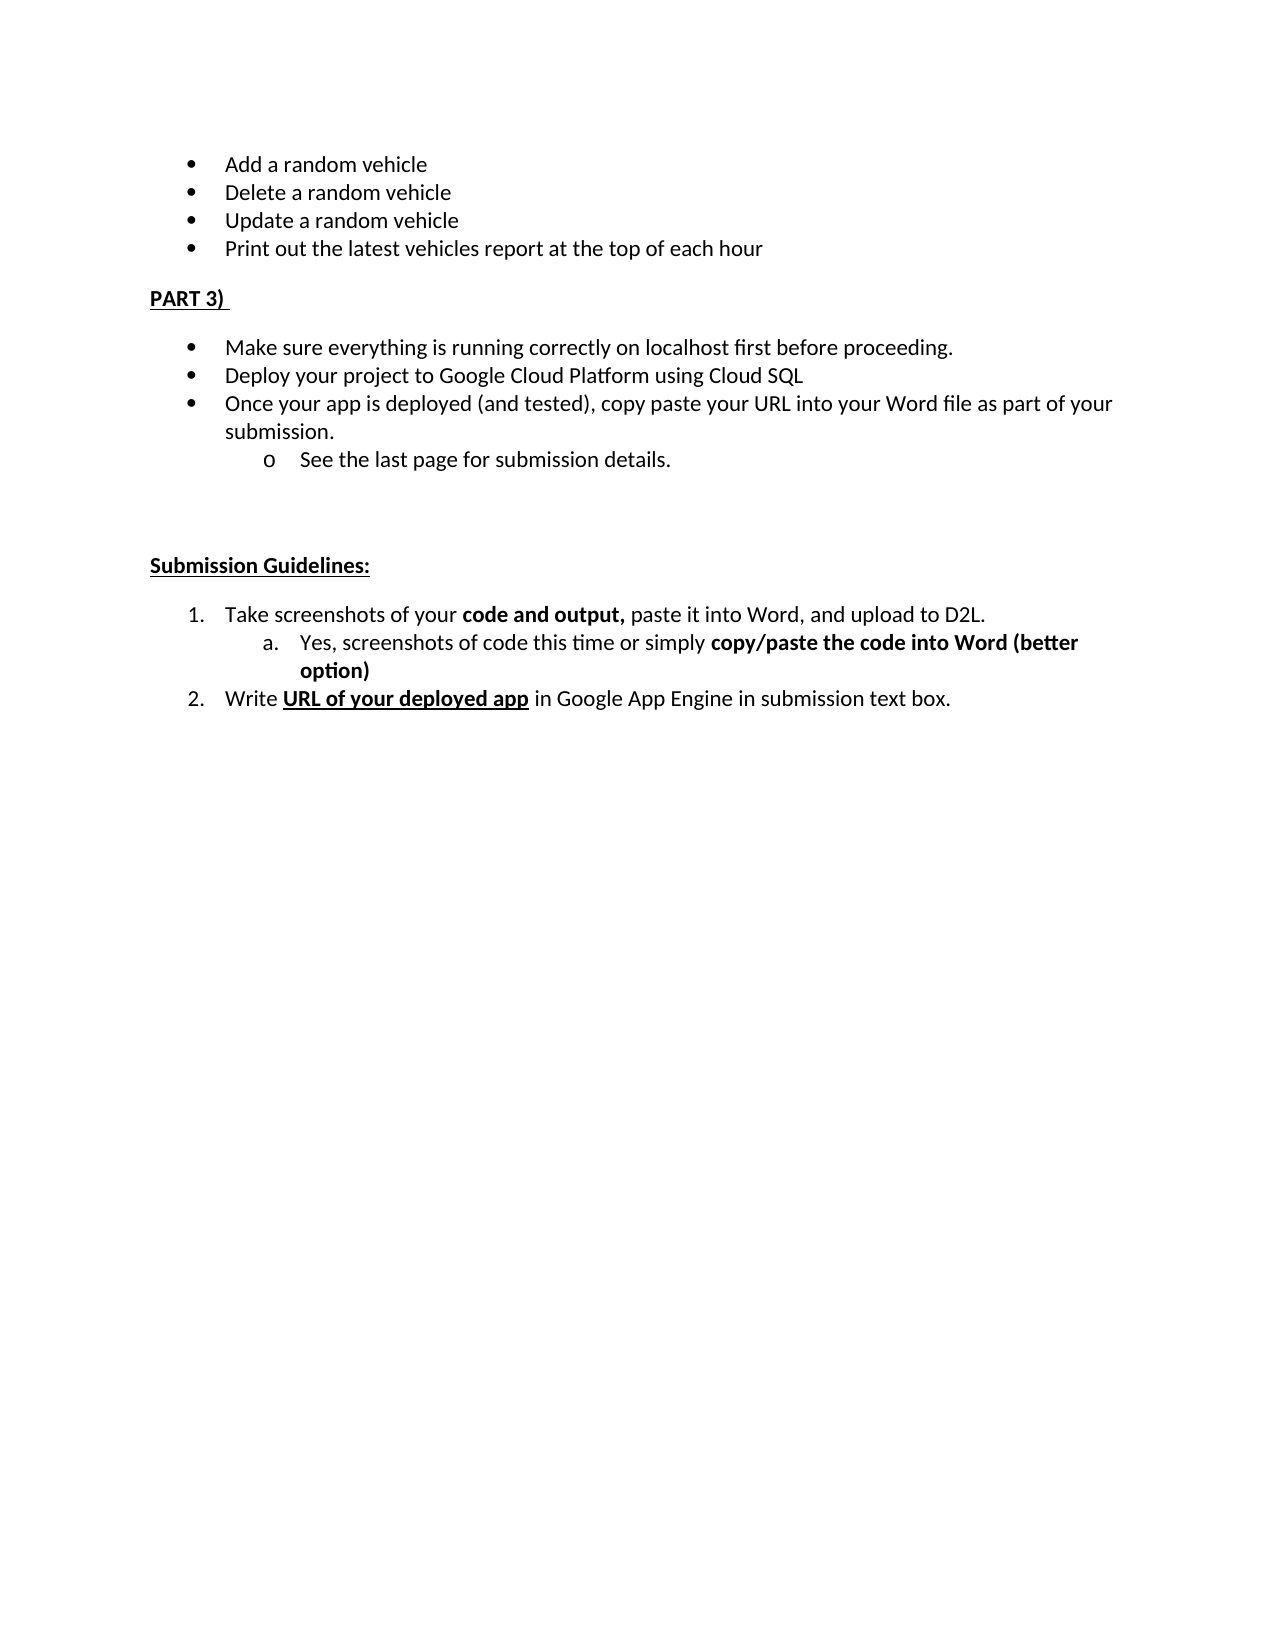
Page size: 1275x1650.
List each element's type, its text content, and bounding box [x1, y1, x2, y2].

list Delete a random vehicle [187, 178, 1125, 206]
text PART 3) [150, 284, 1125, 312]
list Write URL of your deployed app in Google App Engine in submission text box. [187, 684, 1125, 712]
list Make sure everything is running correctly on localhost first before proceeding. [187, 333, 1125, 361]
list Yes, screenshots of code this time or simply copy/paste the code into Word (better option) [262, 628, 1125, 684]
list Take screenshots of your code and output, paste it into Word, and upload to D2L. [187, 600, 1125, 628]
list Print out the latest vehicles report at the top of each hour [187, 234, 1125, 262]
text Submission Guidelines: [150, 551, 1125, 579]
list Once your app is deployed (and tested), copy paste your URL into your Word file as part of your submission. [187, 389, 1125, 445]
list Add a random vehicle [187, 150, 1125, 178]
list Deploy your project to Google Cloud Platform using Cloud SQL [187, 361, 1125, 389]
list See the last page for submission details. [262, 445, 1125, 474]
list Update a random vehicle [187, 206, 1125, 234]
